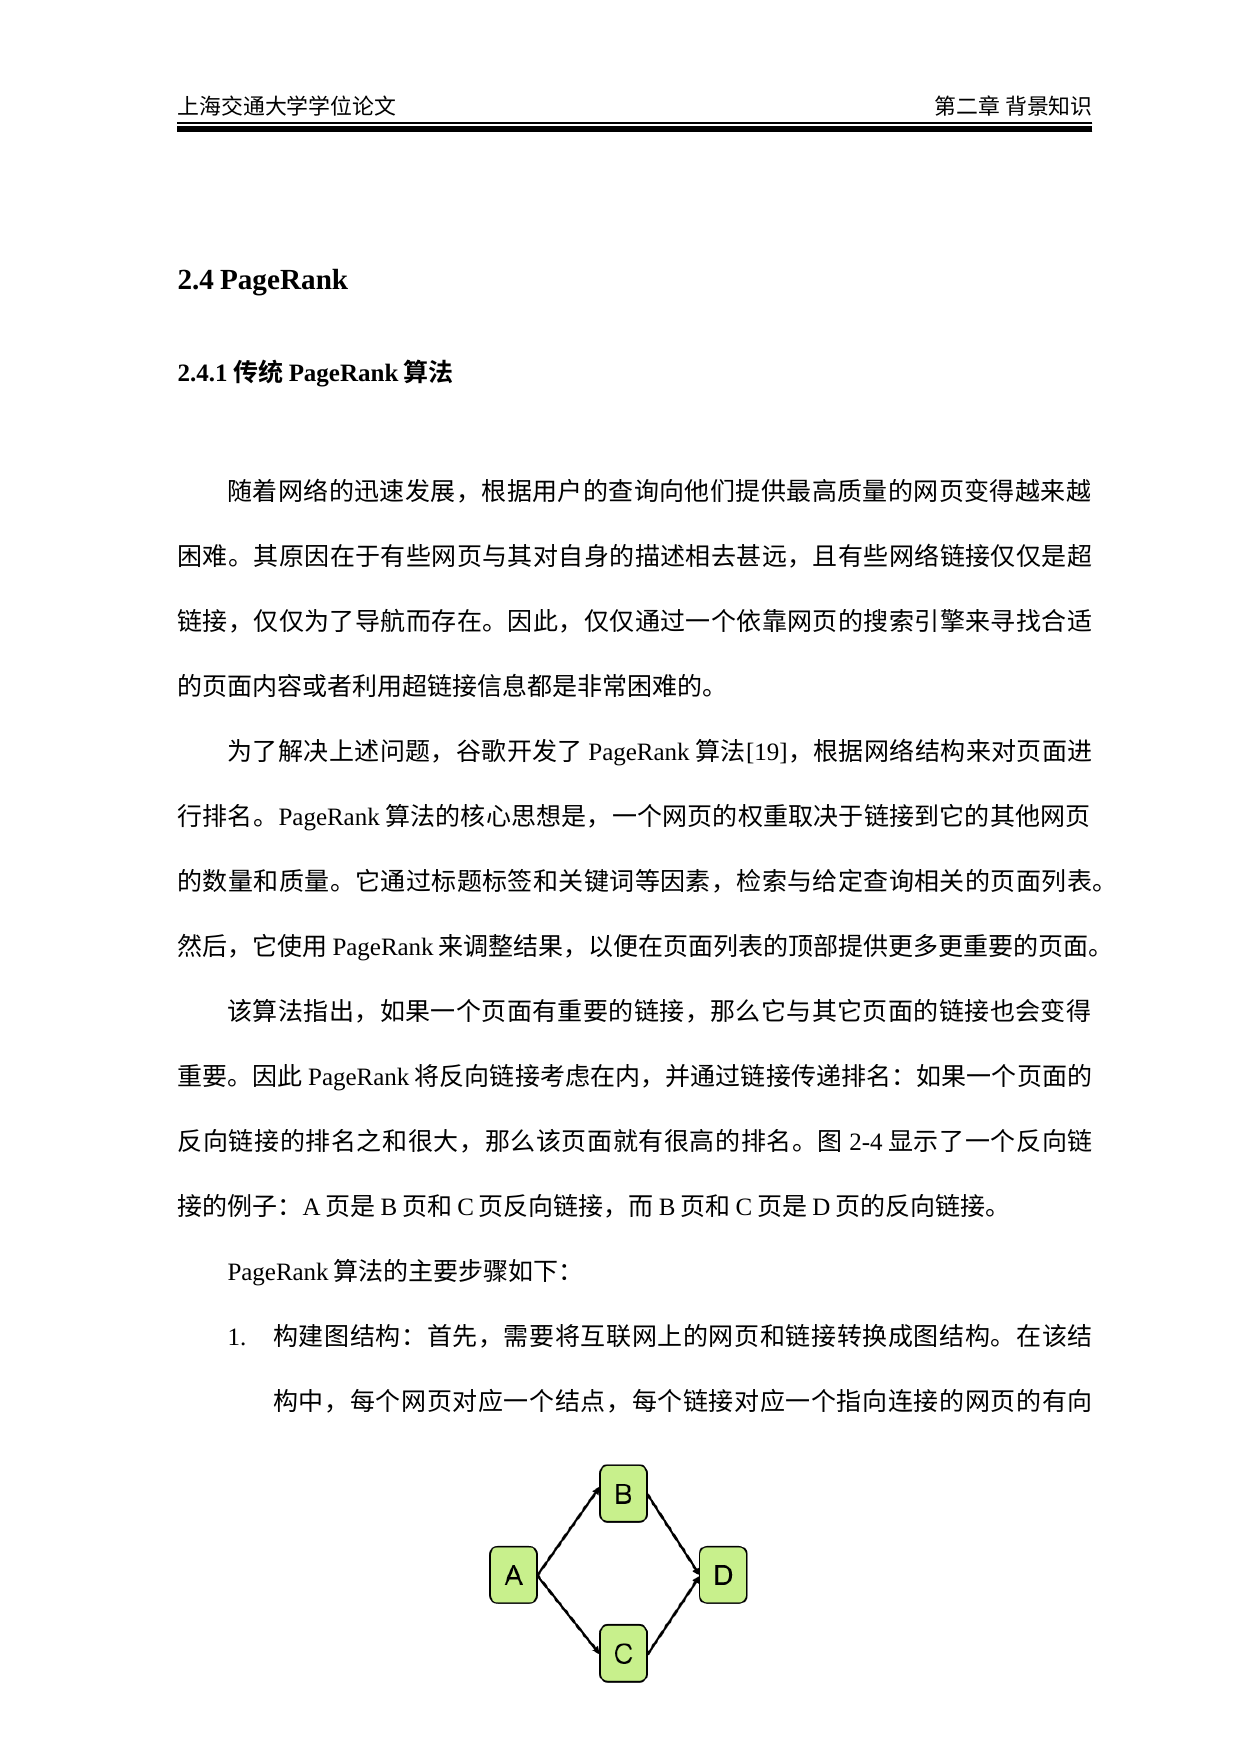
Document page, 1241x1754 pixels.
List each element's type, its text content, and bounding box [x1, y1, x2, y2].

text PageRank算法的主要步骤如下： [177, 1237, 1092, 1302]
subtitle 2.4 PageRank [177, 246, 1092, 311]
text 随着网络的迅速发展，根据用户的查询向他们提供最高质量的网页变得越来越困难。其原因在于有些网页与其对自身的描述相去甚远，且有些网络链接仅仅是超链接，仅仅为了导航而存在。因此，仅仅通过一个依靠网页的搜索引擎来寻找合适的页面内容或者利用超链接信息都是非常困难的。 [177, 457, 1092, 717]
text 为了解决上述问题，谷歌开发了PageRank算法[19]，根据网络结构来对页面进行排名。PageRank算法的核心思想是，一个网页的权重取决于链接到它的其他网页的数量和质量。它通过标题标签和关键词等因素，检索与给定查询相关的页面列表。然后，它使用PageRank来调整结果，以便在页面列表的顶部提供更多更重要的页面。 [177, 717, 1092, 977]
picture [451, 1437, 789, 1706]
subtitle 2.4.1 传统PageRank算法 [177, 338, 1092, 403]
list 构建图结构：首先，需要将互联网上的网页和链接转换成图结构。在该结构中，每个网页对应一个结点，每个链接对应一个指向连接的网页的有向边。 [227, 1302, 1092, 1432]
text 该算法指出，如果一个页面有重要的链接，那么它与其它页面的链接也会变得重要。因此PageRank将反向链接考虑在内，并通过链接传递排名：如果一个页面的反向链接的排名之和很大，那么该页面就有很高的排名。图2-4显示了一个反向链接的例子：A页是B页和C页反向链接，而B页和C页是D页的反向链接。 [177, 977, 1092, 1237]
